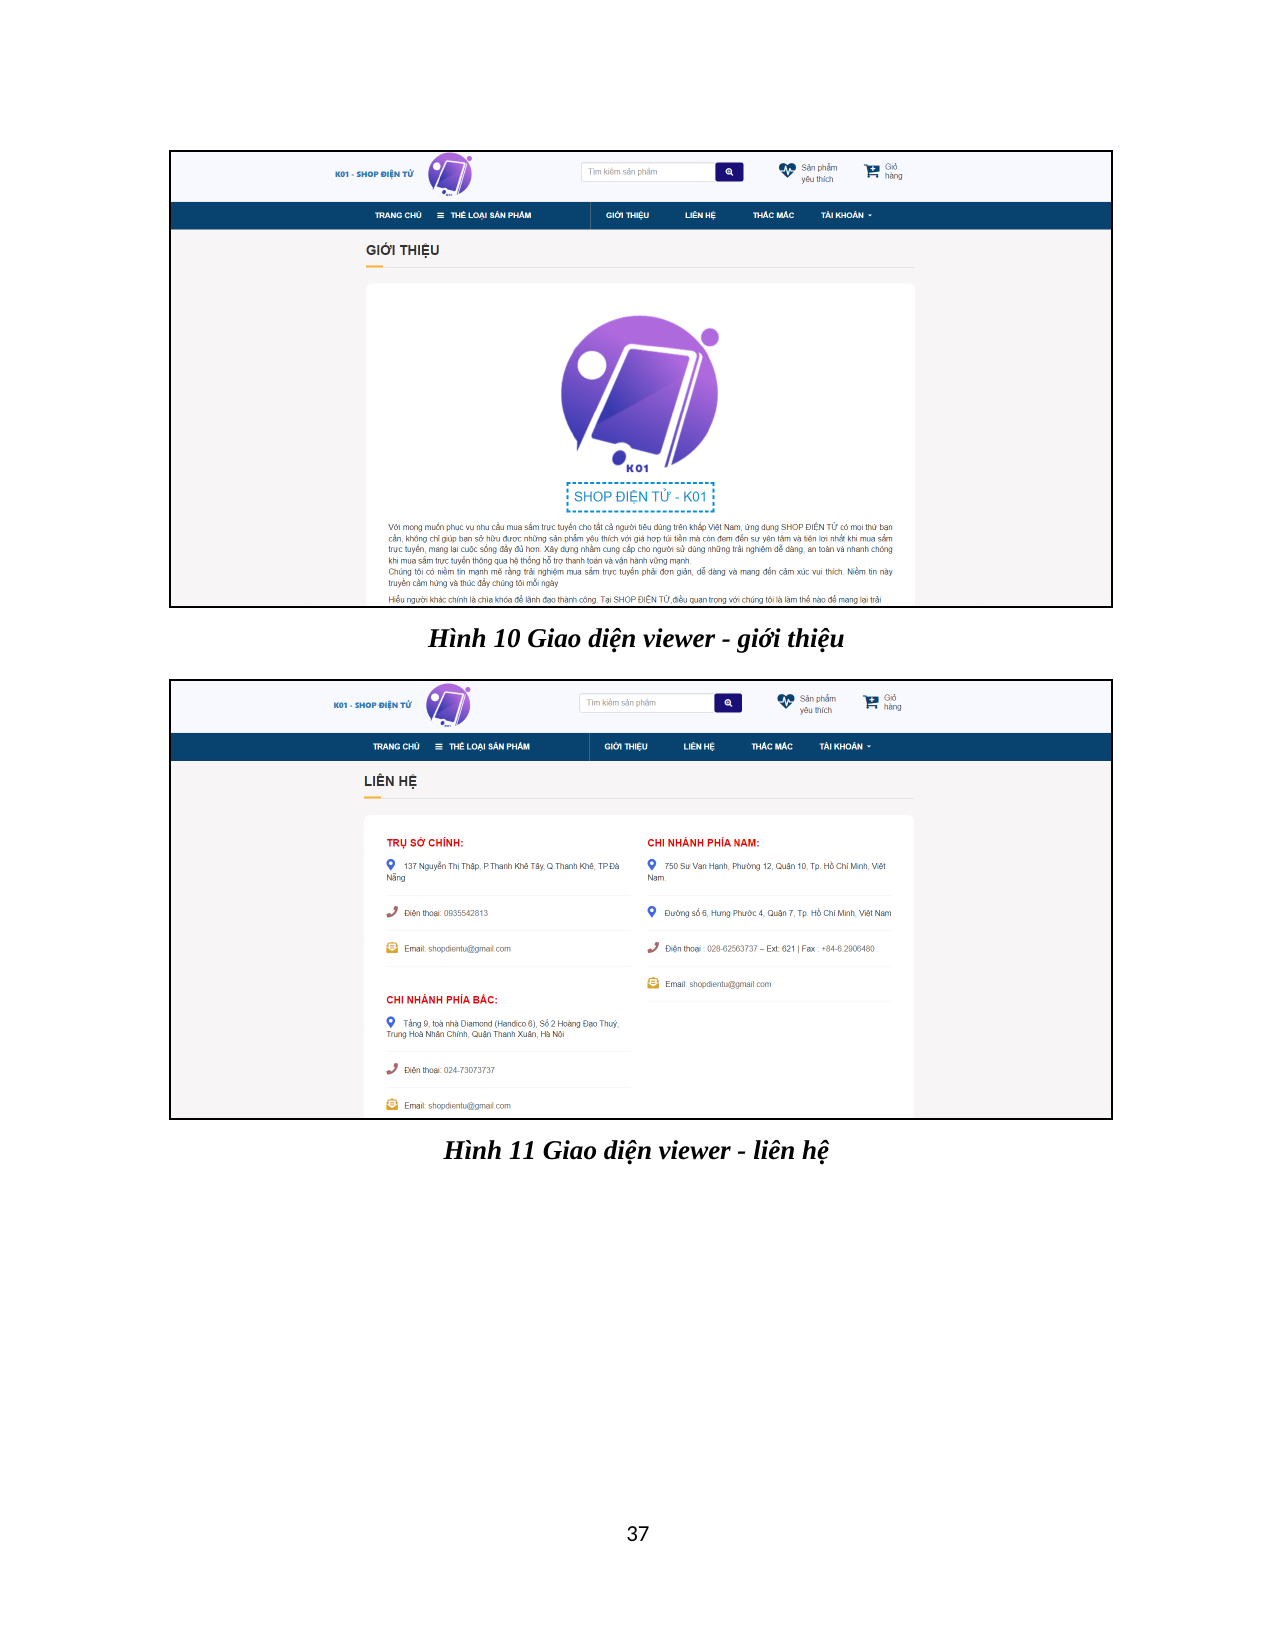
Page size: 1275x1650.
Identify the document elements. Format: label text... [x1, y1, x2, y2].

picture [171, 152, 1111, 606]
text Hình 11 Giao diện viewer - liên hệ [150, 1134, 1125, 1165]
text Hình 10 Giao diện viewer - giới thiệu [150, 622, 1125, 653]
picture [171, 681, 1111, 1118]
